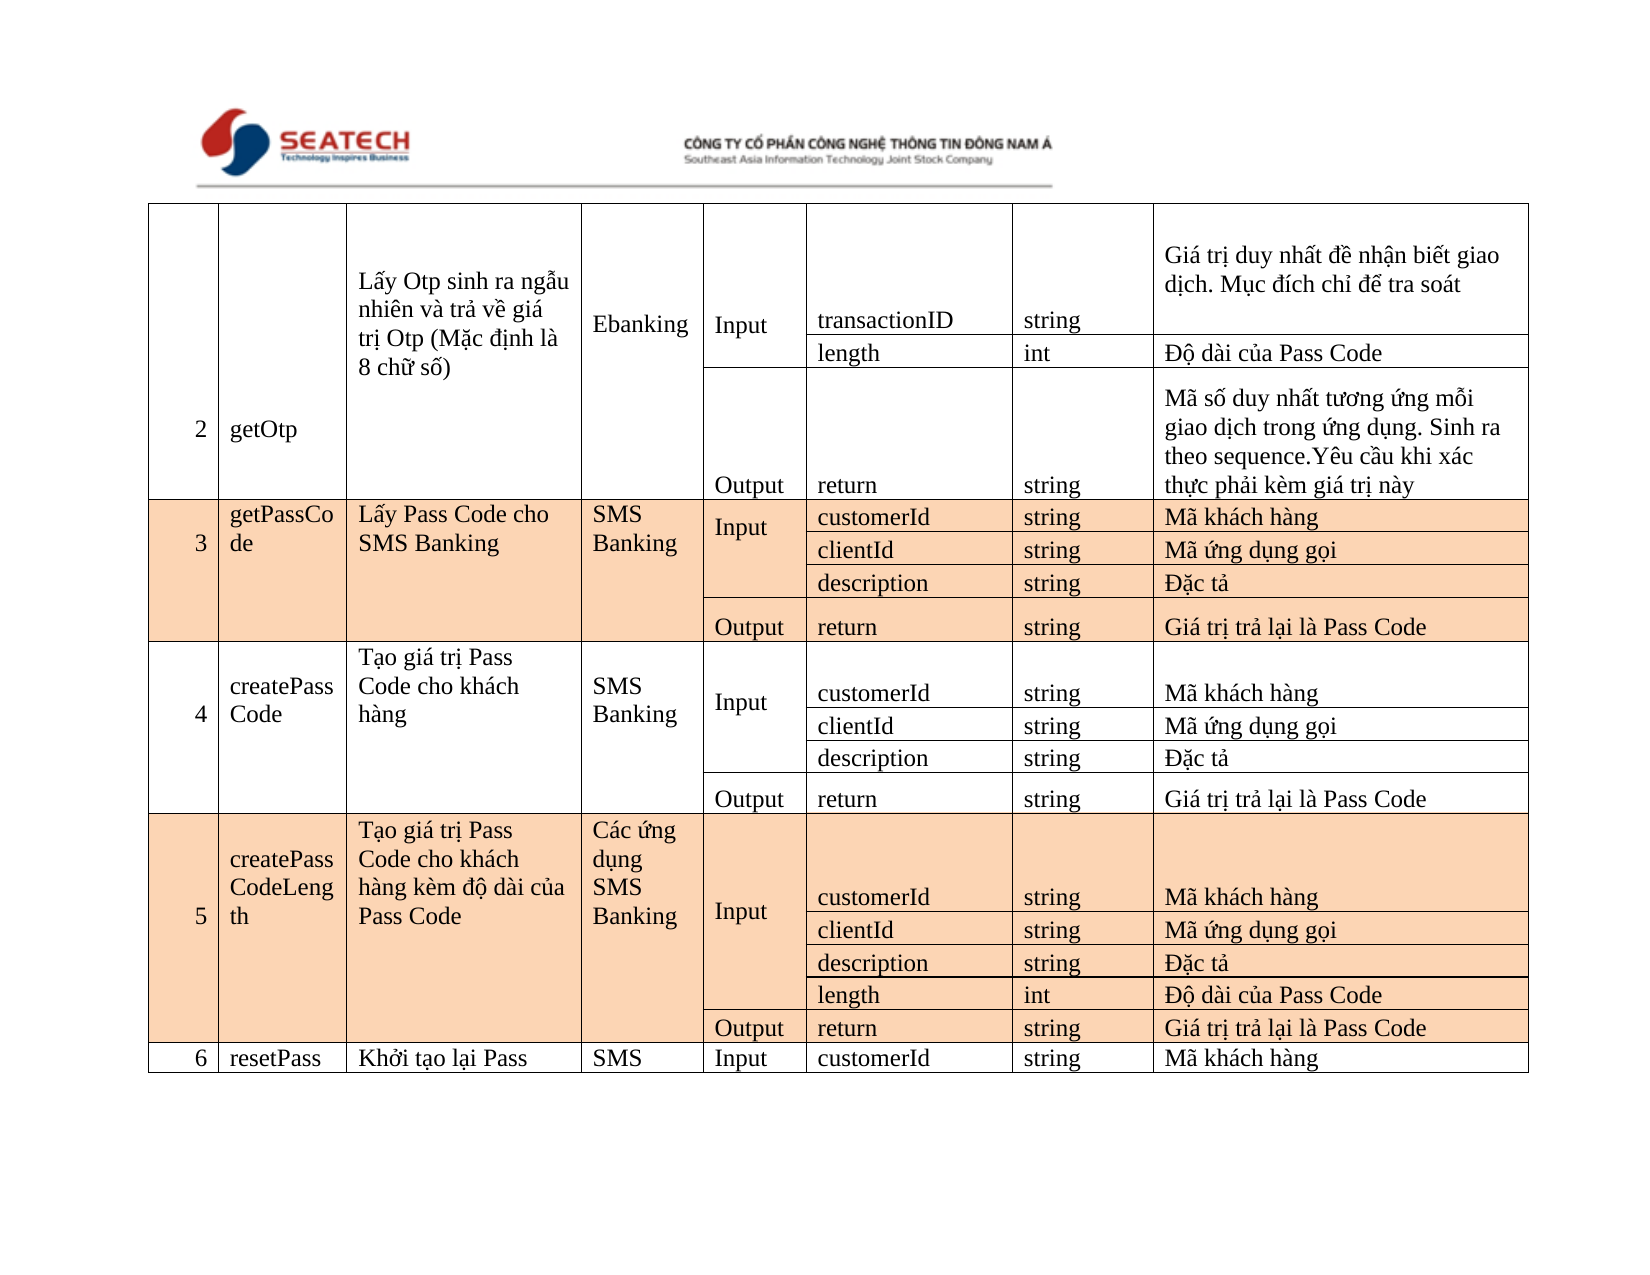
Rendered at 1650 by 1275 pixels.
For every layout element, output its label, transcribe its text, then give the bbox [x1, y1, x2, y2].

table_cell SMS Banking [582, 1043, 703, 1072]
table_cell string [1013, 741, 1153, 772]
table_cell Input [704, 642, 806, 772]
table_cell string [1013, 945, 1153, 976]
table_cell int [1013, 335, 1153, 367]
table_cell Giá trị trả lại là Pass Code [1154, 773, 1528, 812]
table_cell Mã ứng dụng gọi [1154, 708, 1528, 739]
table_cell length [807, 335, 1012, 367]
table_cell string [1013, 912, 1153, 944]
table_cell customerId [807, 642, 1012, 707]
picture [150, 75, 1094, 203]
table_cell customerId [807, 1043, 1012, 1072]
table_cell 4 [149, 642, 218, 812]
table_cell customerId [807, 500, 1012, 531]
table_cell Lấy Pass Code cho SMS Banking [347, 500, 581, 641]
table_cell clientId [807, 708, 1012, 739]
table_cell length [807, 978, 1012, 1009]
table_cell clientId [807, 912, 1012, 944]
table_cell Đặc tả [1154, 565, 1528, 597]
table_cell Output [704, 598, 806, 641]
table_cell 2 [149, 204, 218, 498]
table_cell 3 [149, 500, 218, 641]
table_cell transactionID [807, 204, 1012, 334]
table_cell Đặc tả [1154, 945, 1528, 976]
table_cell Input [704, 814, 806, 1009]
table_cell string [1013, 565, 1153, 597]
table_cell Giá trị duy nhất đề nhận biết giao dịch. Mục đích chỉ để tra soát [1154, 204, 1528, 334]
table_cell createPassCode [219, 642, 346, 812]
table_cell string [1013, 598, 1153, 641]
table_cell string [1013, 368, 1153, 498]
table_cell Input [704, 500, 806, 597]
table_cell Mã số duy nhất tương ứng mỗi giao dịch trong ứng dụng. Sinh ra theo sequence.Yêu cầu khi xác thực phải kèm giá trị này [1154, 368, 1528, 498]
table_cell Mã khách hàng [1154, 642, 1528, 707]
table_cell clientId [807, 532, 1012, 564]
table_cell Các ứng dụng SMS Banking [582, 814, 703, 1042]
table_cell string [1013, 642, 1153, 707]
table_cell return [807, 1010, 1012, 1042]
table_cell Mã khách hàng [1154, 814, 1528, 911]
table_cell Ebanking [582, 204, 703, 498]
table_cell Input [704, 1043, 806, 1072]
table_cell string [1013, 1043, 1153, 1072]
table_cell string [1013, 1010, 1153, 1042]
table_cell createPassCodeLength [219, 814, 346, 1042]
table_cell SMS Banking [582, 642, 703, 812]
table_cell customerId [807, 814, 1012, 911]
table_cell string [1013, 500, 1153, 531]
table_cell Khởi tạo lại Pass Code cho khách hàng [347, 1043, 581, 1072]
table_cell description [807, 945, 1012, 976]
table_cell Độ dài của Pass Code [1154, 335, 1528, 367]
table_cell Tạo giá trị Pass Code cho khách hàng kèm độ dài của Pass Code [347, 814, 581, 1042]
table_cell Input [704, 204, 806, 367]
table_cell resetPassCode [219, 1043, 346, 1072]
table_cell return [807, 598, 1012, 641]
table_cell return [807, 773, 1012, 812]
table_cell Giá trị trả lại là Pass Code [1154, 598, 1528, 641]
table_cell getPassCode [219, 500, 346, 641]
table_cell string [1013, 773, 1153, 812]
table_cell Mã ứng dụng gọi [1154, 532, 1528, 564]
table_cell Giá trị trả lại là Pass Code [1154, 1010, 1528, 1042]
table_cell 5 [149, 814, 218, 1042]
table_cell Output [704, 368, 806, 498]
table_cell string [1013, 532, 1153, 564]
table_cell Mã ứng dụng gọi [1154, 912, 1528, 944]
table_cell string [1013, 814, 1153, 911]
table_cell SMS Banking [582, 500, 703, 641]
table_cell int [1013, 978, 1153, 1009]
table_cell Mã khách hàng [1154, 500, 1528, 531]
table_cell Mã khách hàng [1154, 1043, 1528, 1072]
table_cell getOtp [219, 204, 346, 498]
table_cell return [807, 368, 1012, 498]
table_cell Lấy Otp sinh ra ngẫu nhiên và trả về giá trị Otp (Mặc định là 8 chữ số) [347, 204, 581, 498]
table_cell description [807, 565, 1012, 597]
table_cell string [1013, 204, 1153, 334]
table_cell Tạo giá trị Pass Code cho khách hàng [347, 642, 581, 812]
table_cell Độ dài của Pass Code [1154, 978, 1528, 1009]
table_cell Đặc tả [1154, 741, 1528, 772]
table_cell 6 [149, 1043, 218, 1072]
table_cell Output [704, 773, 806, 812]
table_cell Output [704, 1010, 806, 1042]
table_cell description [807, 741, 1012, 772]
table_cell string [1013, 708, 1153, 739]
